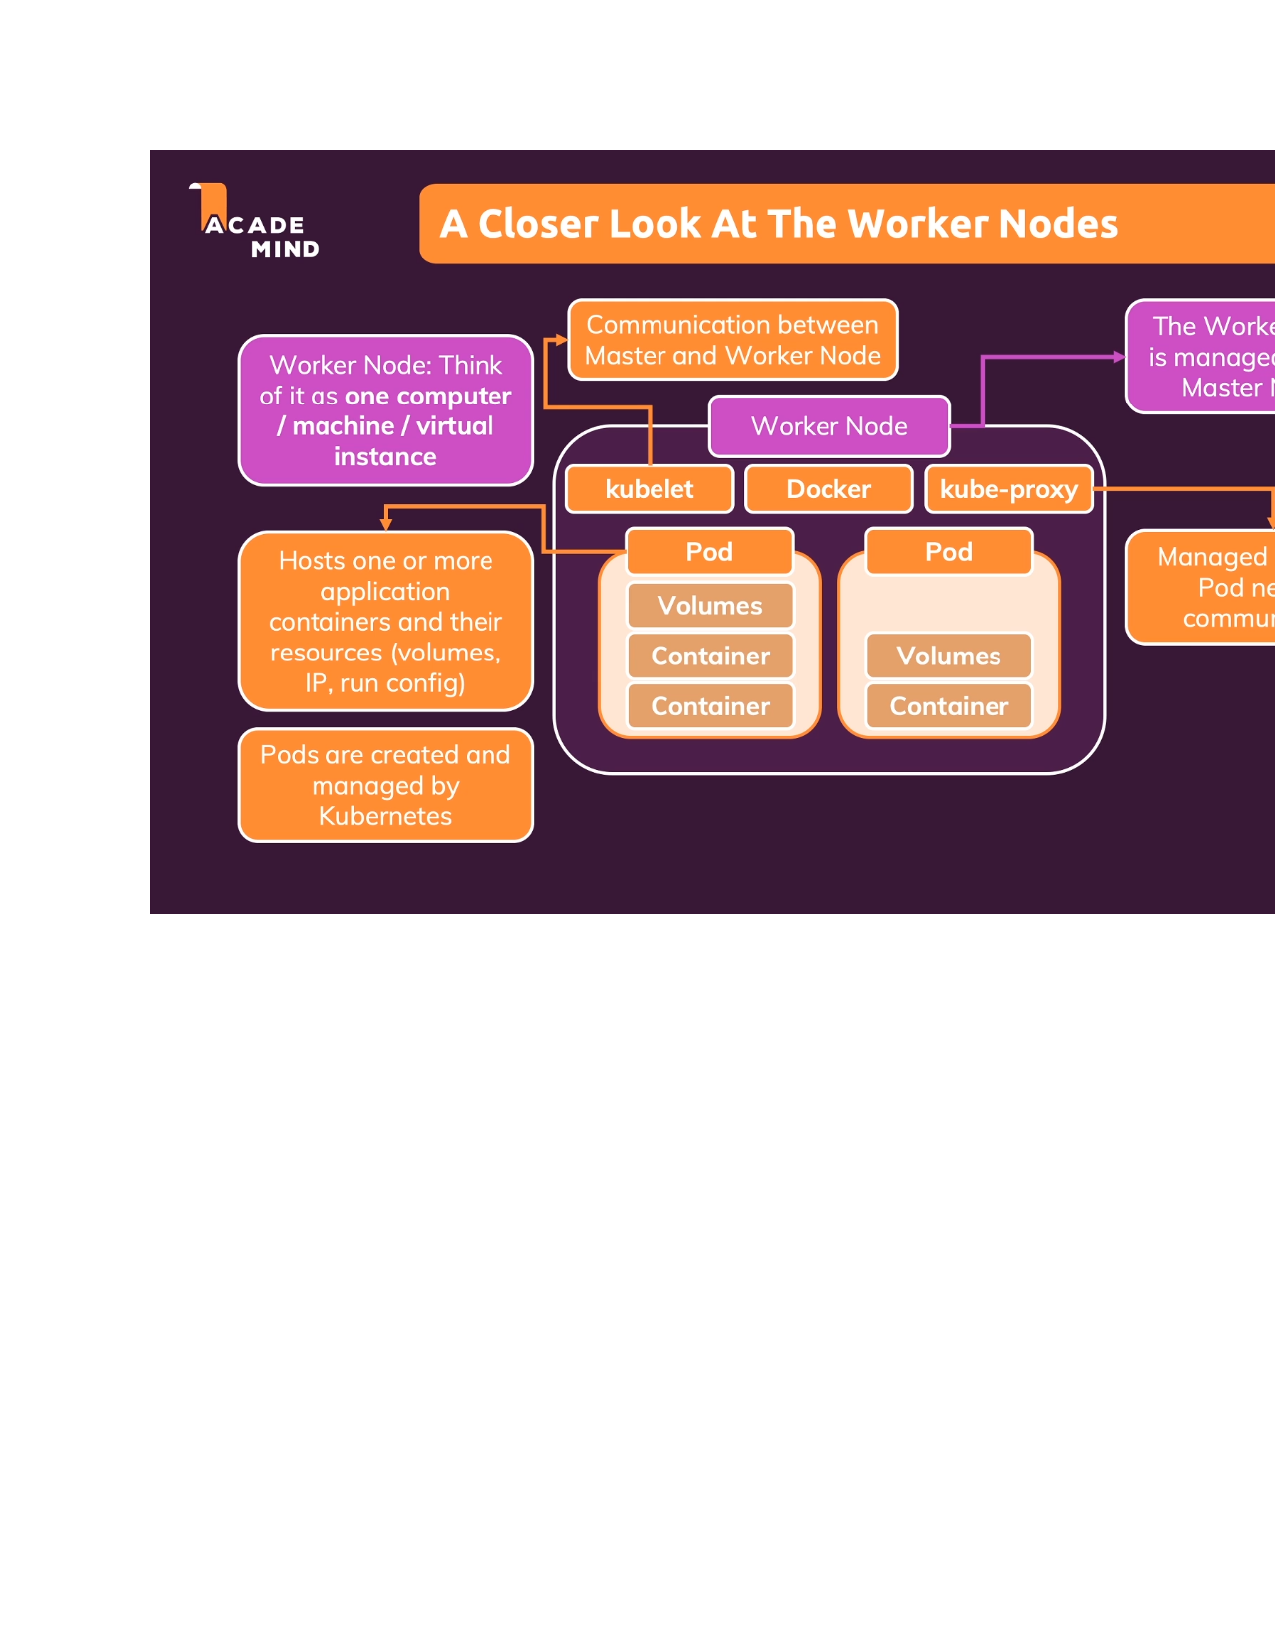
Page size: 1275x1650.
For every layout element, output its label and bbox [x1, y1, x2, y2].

picture [150, 150, 1275, 914]
